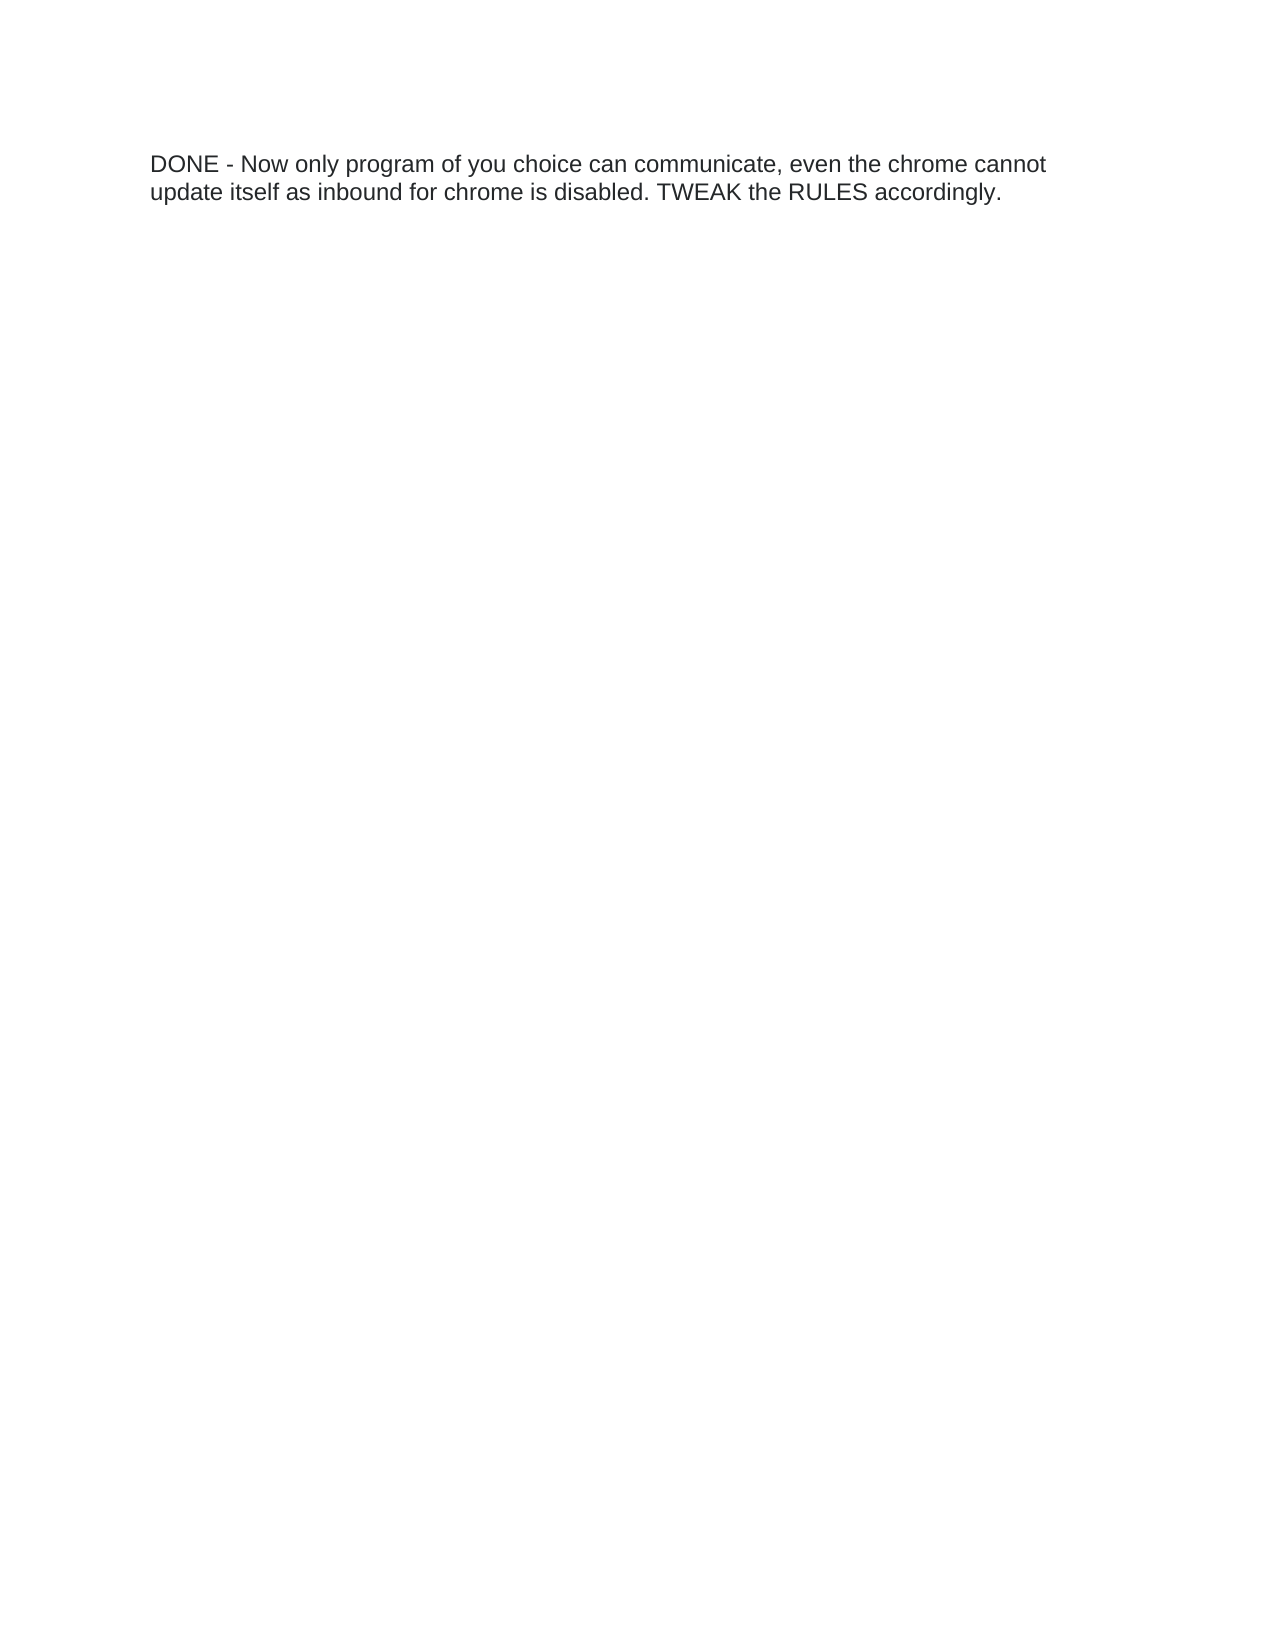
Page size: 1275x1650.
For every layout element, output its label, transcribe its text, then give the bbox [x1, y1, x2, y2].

text DONE - Now only program of you choice can communicate, even the chrome cannot update itself as inbound for chrome is disabled. TWEAK the RULES accordingly. [150, 150, 1125, 205]
